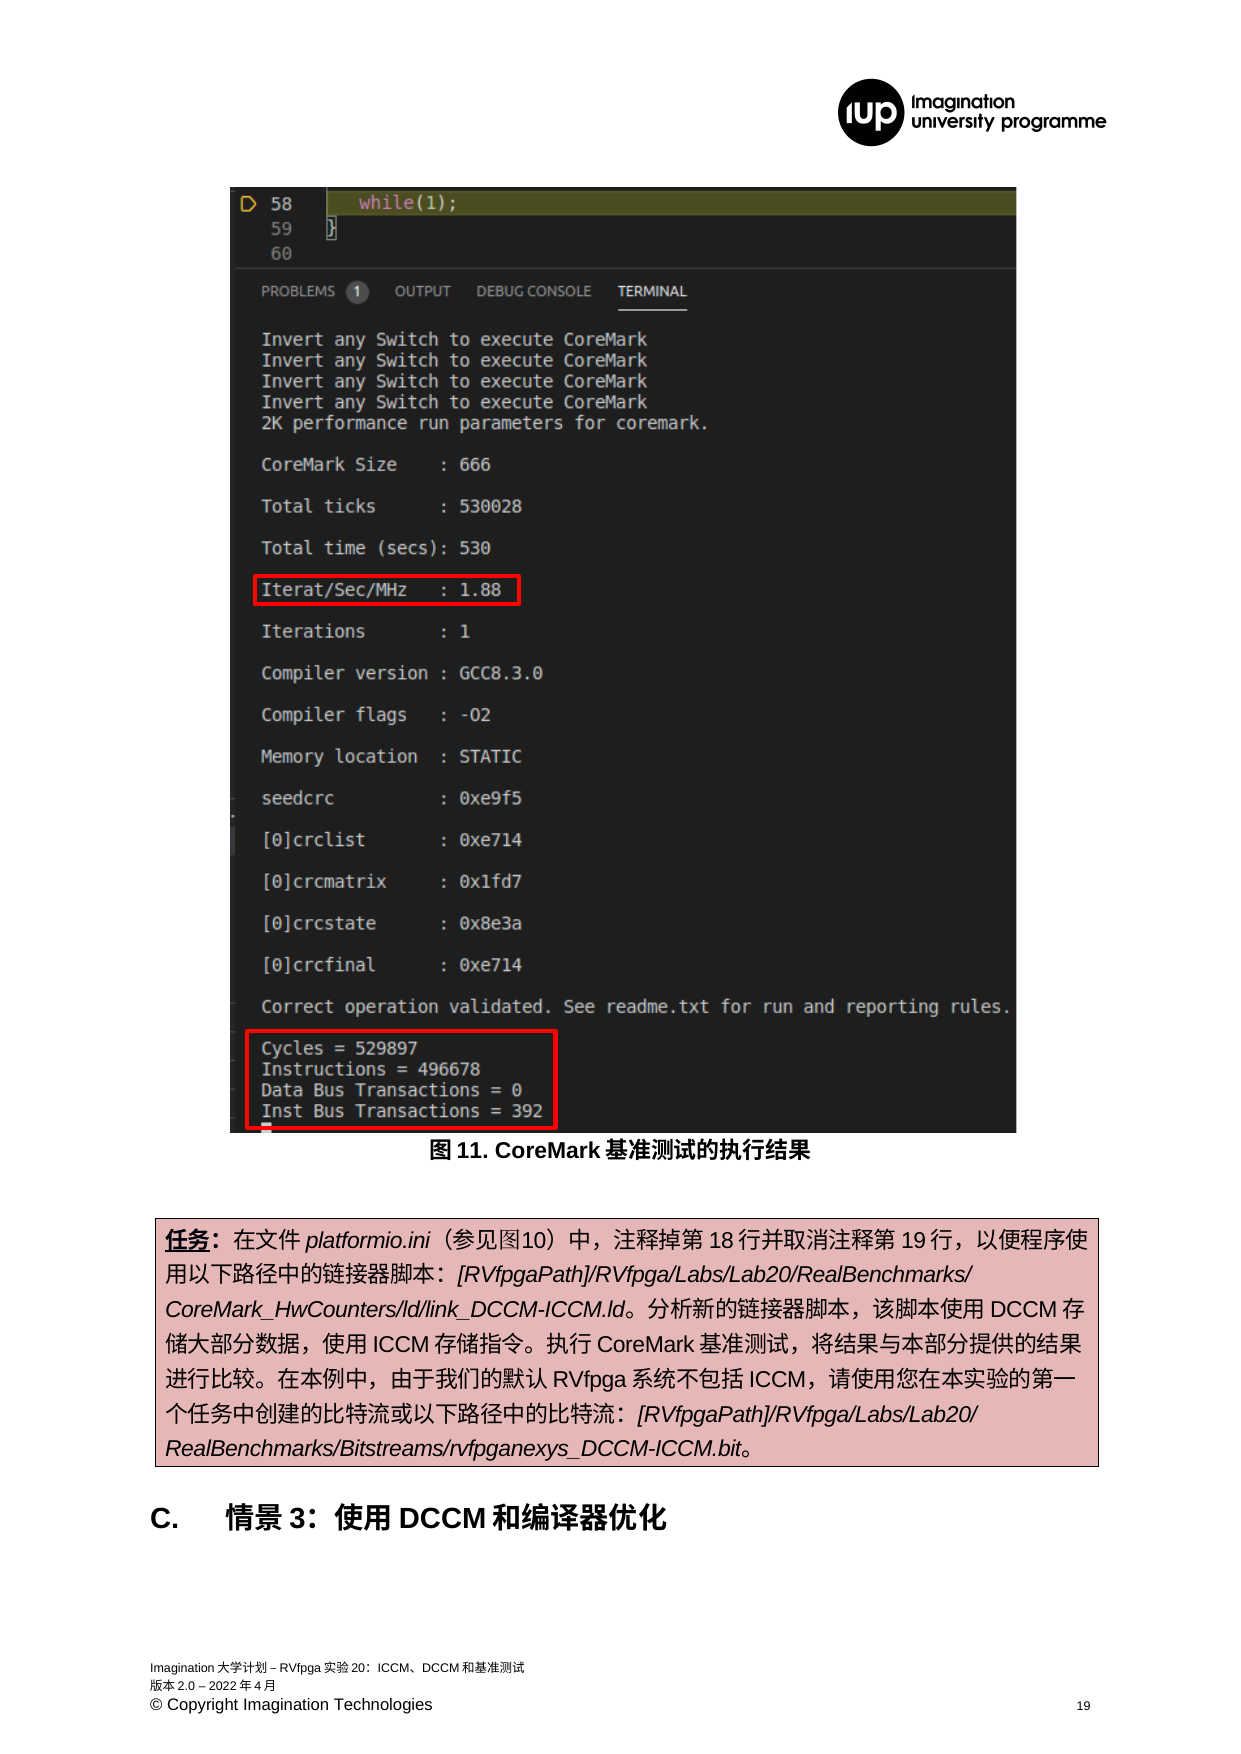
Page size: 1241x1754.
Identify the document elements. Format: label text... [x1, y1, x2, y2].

picture [230, 187, 1017, 1133]
list 任务：在文件platformio.ini（参见图10）中，注释掉第18行并取消注释第19行，以便程序使用以下路径中的链接器脚本：[RVfpgaPath]/RVfpga/Labs/Lab20/RealBenchmarks/CoreMark_HwCounters/ld/link_DCCM-ICCM.ld。分析新的链接器脚本，该脚本使用DCCM存储大部分数据，使用ICCM存储指令。执行CoreMark基准测试，将结果与本部分提供的结果进行比较。在本例中，由于我们的默认RVfpga系统不包括ICCM，请使用您在本实验的第一个任务中创建的比特流或以下路径中的比特流：[RVfpgaPath]/RVfpga/Labs/Lab20/RealBenchmarks/Bitstreams/rvfpganexys_DCCM-ICCM.bit。 [156, 1219, 1098, 1466]
text 图11. CoreMark基准测试的执行结果 [150, 1132, 1090, 1166]
picture [837, 77, 1108, 148]
list 情景3：使用DCCM和编译器优化 [150, 1494, 1090, 1537]
